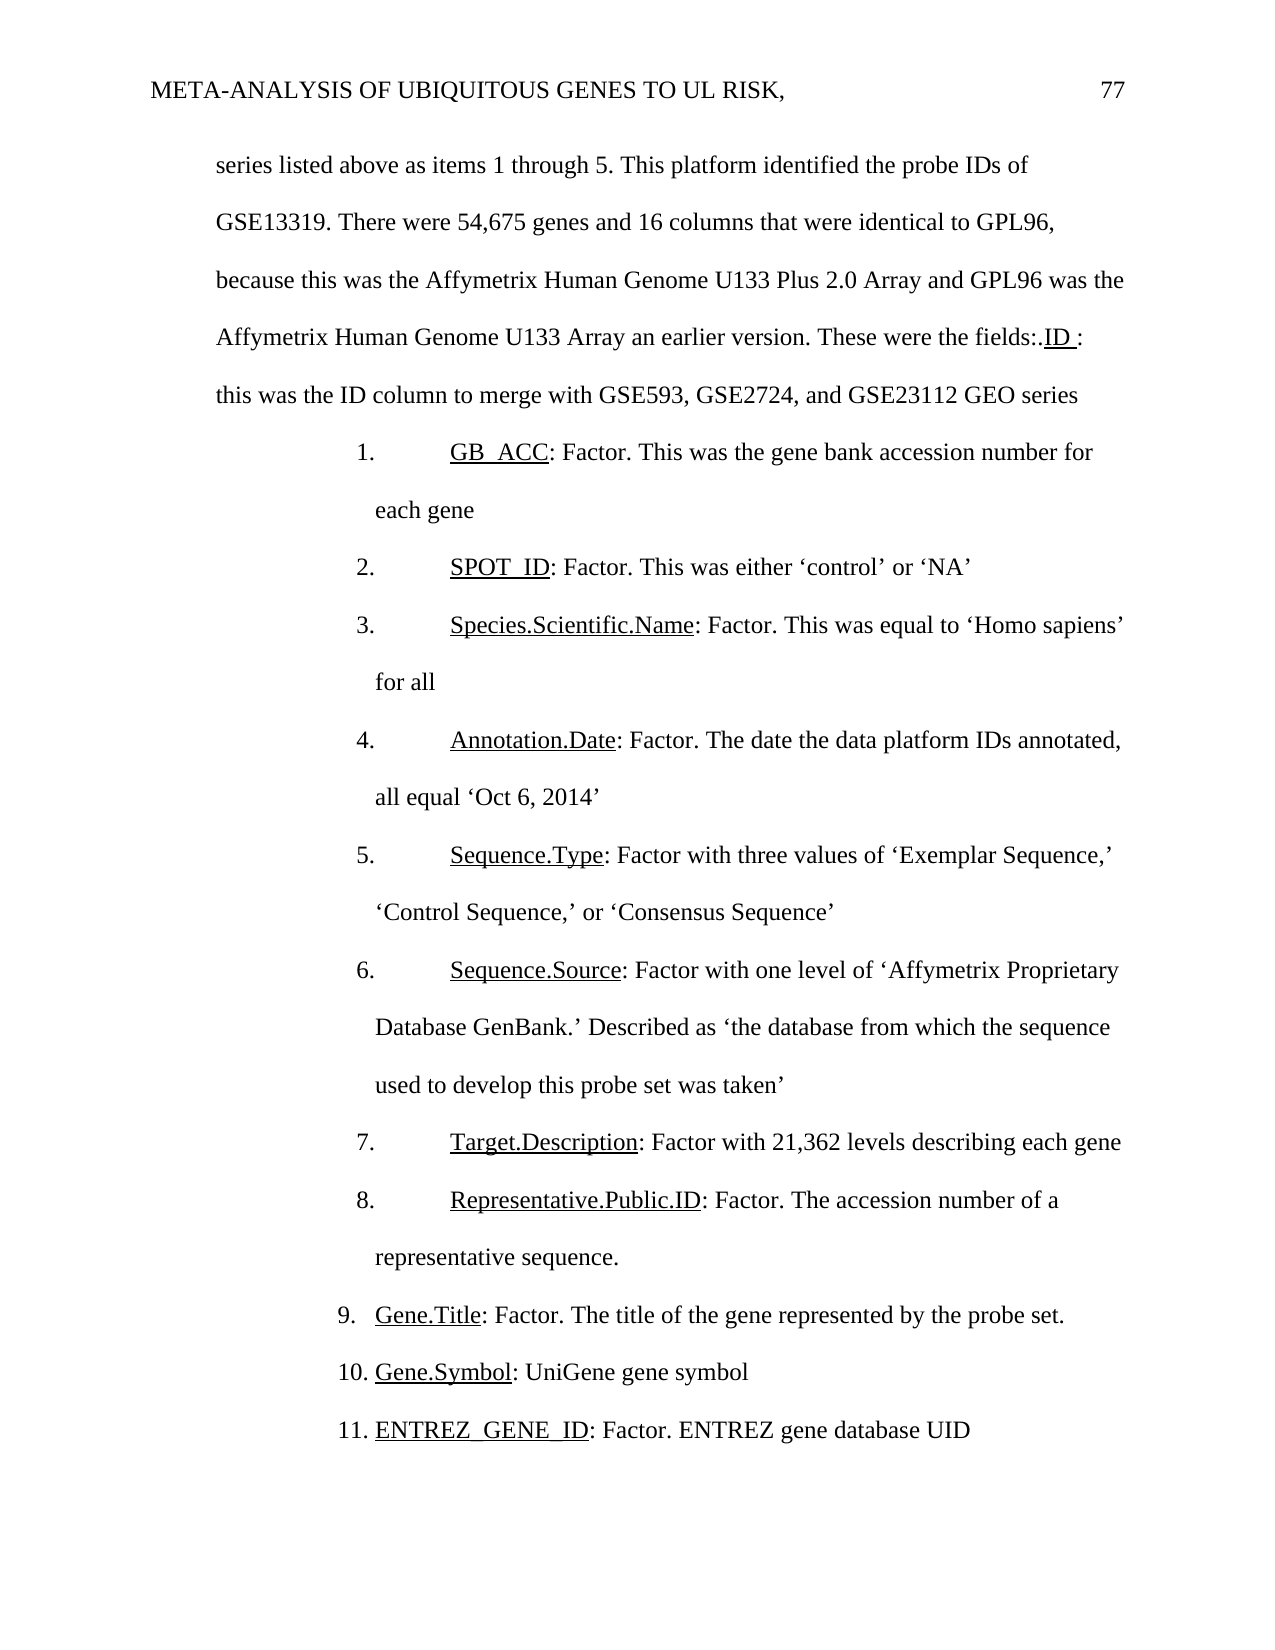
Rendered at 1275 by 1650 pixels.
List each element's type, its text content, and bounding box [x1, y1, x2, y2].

list Sequence.Source: Factor with one level of ‘Affymetrix Proprietary Database GenBank.’ Described as ‘the database from which the sequence used to develop this probe set was taken’ [356, 955, 1125, 1099]
list Representative.Public.ID: Factor. The accession number of a representative sequence. [356, 1185, 1125, 1271]
list Species.Scientific.Name: Factor. This was equal to ‘Homo sapiens’ for all [356, 610, 1125, 696]
list series listed above as items 1 through 5. This platform identified the probe IDs of GSE13319. There were 54,675 genes and 16 columns that were identical to GPL96, because this was the Affymetrix Human Genome U133 Plus 2.0 Array and GPL96 was the Affymetrix Human Genome U133 Array an earlier version. These were the fields:.ID : this was the ID column to merge with GSE593, GSE2724, and GSE23112 GEO series [216, 150, 1125, 409]
list Sequence.Type: Factor with three values of ‘Exemplar Sequence,’ ‘Control Sequence,’ or ‘Consensus Sequence’ [356, 840, 1125, 926]
list Gene.Symbol: UniGene gene symbol [337, 1357, 1125, 1386]
list Target.Description: Factor with 21,362 levels describing each gene [356, 1127, 1125, 1156]
list Annotation.Date: Factor. The date the data platform IDs annotated, all equal ‘Oct 6, 2014’ [356, 725, 1125, 811]
list GB_ACC: Factor. This was the gene bank accession number for each gene [356, 437, 1125, 524]
list SPOT_ID: Factor. This was either ‘control’ or ‘NA’ [356, 552, 1125, 581]
list Gene.Title: Factor. The title of the gene represented by the probe set. [337, 1300, 1125, 1329]
list ENTREZ_GENE_ID: Factor. ENTREZ gene database UID [337, 1415, 1125, 1444]
